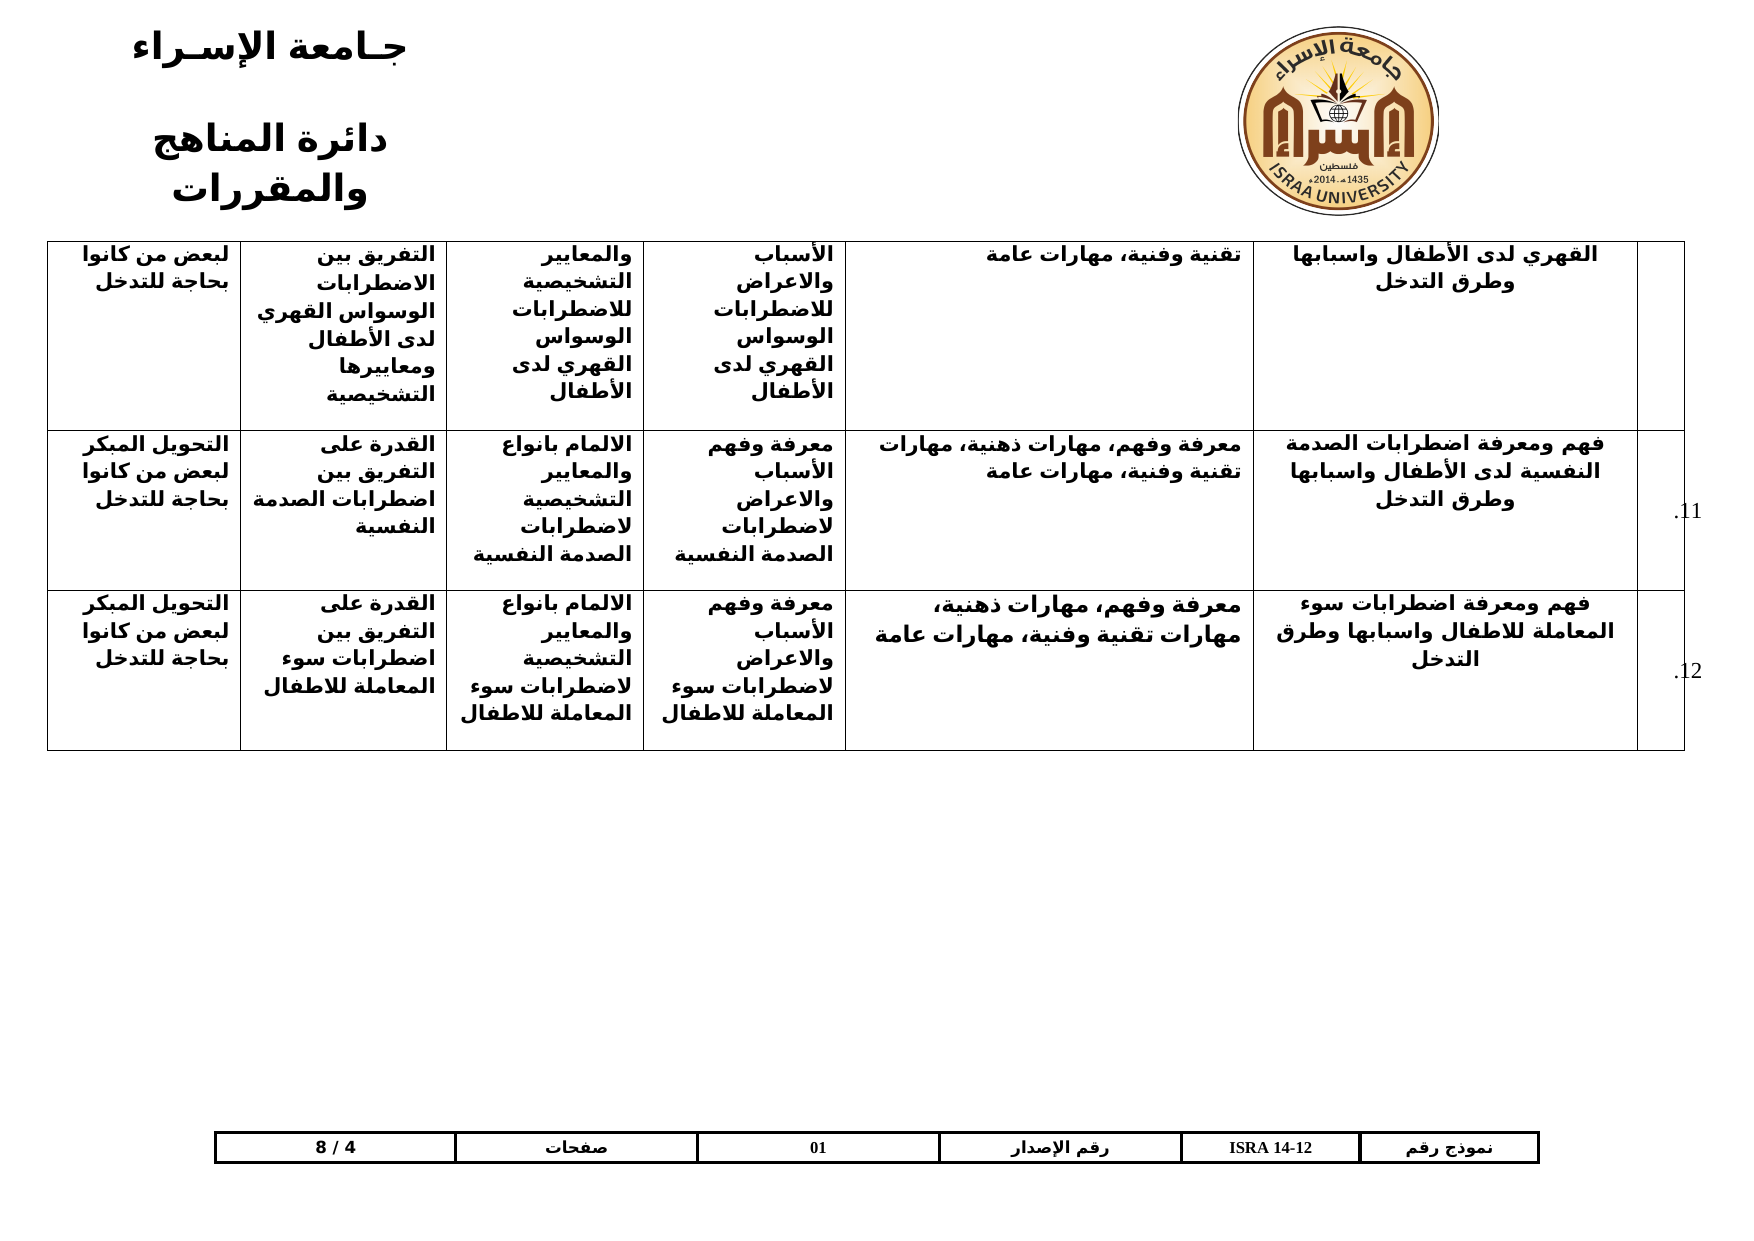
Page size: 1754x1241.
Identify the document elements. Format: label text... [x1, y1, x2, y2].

table_cell معرفة وفهم الأسباب والاعراض للاضطرابات الوسواس القهري لدى الأطفال [644, 242, 845, 430]
table_cell فهم ومعرفة اضطرابات الوسواس القهري لدى الأطفال واسبابها وطرق التدخل [1254, 242, 1637, 430]
table_cell الالمام بانواع والمعايير التشخيصية للاضطرابات الوسواس القهري لدى الأطفال [447, 242, 643, 430]
table_cell معرفة وفهم الأسباب والاعراض لاضطرابات سوء المعاملة للاطفال [644, 591, 845, 750]
table_cell القدرة على التفريق بين الاضطرابات الوسواس القهري لدى الأطفال ومعاييرها التشخيصية [241, 242, 446, 430]
table_cell [1638, 431, 1684, 590]
table_cell [1638, 591, 1684, 750]
table_cell التحويل المبكر لبعض من كانوا بحاجة للتدخل [48, 242, 240, 430]
table_cell معرفة وفهم، مهارات ذهنية، مهارات تقنية وفنية، مهارات عامة [846, 242, 1253, 430]
table_cell التحويل المبكر لبعض من كانوا بحاجة للتدخل [48, 431, 240, 590]
table_cell فهم ومعرفة اضطرابات الصدمة النفسية لدى الأطفال واسبابها وطرق التدخل [1254, 431, 1637, 590]
table_cell فهم ومعرفة اضطرابات سوء المعاملة للاطفال واسبابها وطرق التدخل [1254, 591, 1637, 750]
table_cell التحويل المبكر لبعض من كانوا بحاجة للتدخل [48, 591, 240, 750]
table_cell معرفة وفهم، مهارات ذهنية، مهارات تقنية وفنية، مهارات عامة [846, 431, 1253, 590]
table_cell الالمام بانواع والمعايير التشخيصية لاضطرابات سوء المعاملة للاطفال [447, 591, 643, 750]
table_cell القدرة على التفريق بين اضطرابات سوء المعاملة للاطفال [241, 591, 446, 750]
table_cell [1638, 242, 1684, 430]
table_cell الالمام بانواع والمعايير التشخيصية لاضطرابات الصدمة النفسية [447, 431, 643, 590]
picture [1237, 26, 1439, 216]
table_cell معرفة وفهم الأسباب والاعراض لاضطرابات الصدمة النفسية [644, 431, 845, 590]
table_cell القدرة على التفريق بين اضطرابات الصدمة النفسية [241, 431, 446, 590]
table_cell معرفة وفهم، مهارات ذهنية، مهارات تقنية وفنية، مهارات عامة [846, 591, 1253, 750]
